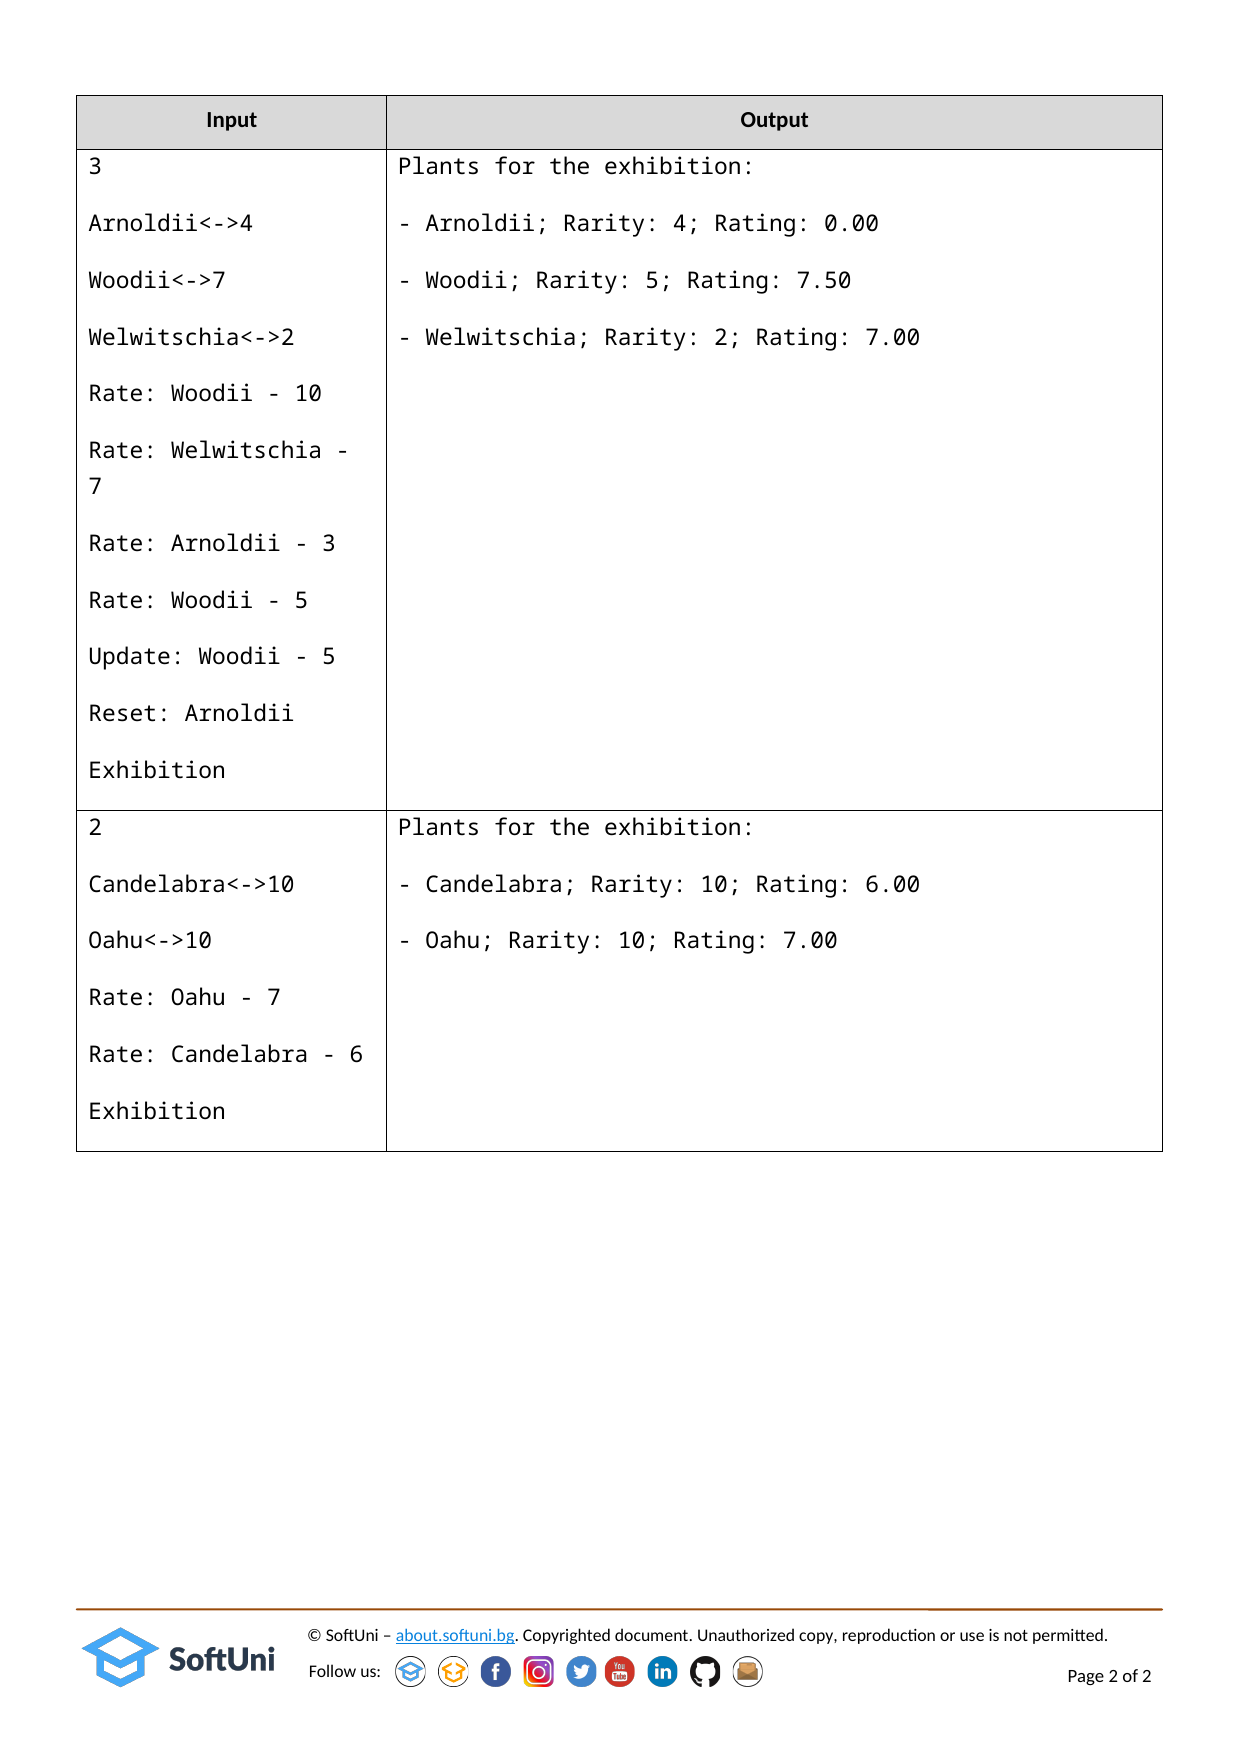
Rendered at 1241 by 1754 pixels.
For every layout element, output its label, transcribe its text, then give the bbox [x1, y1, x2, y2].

picture [523, 1656, 554, 1687]
table_header Input [77, 96, 386, 149]
table_cell Plants for the exhibition: - Candelabra; Rarity: 10; Rating: 6.00 - Oahu; Rarity: 10; Rating: 7.00 [387, 811, 1162, 1151]
picture [438, 1656, 469, 1687]
table_cell 2 Candelabra<->10 Oahu<->10 Rate: Oahu - 7 Rate: Candelabra - 6 Exhibition [77, 811, 386, 1151]
picture [669, 1678, 678, 1687]
picture [690, 1656, 721, 1687]
picture [75, 1621, 281, 1693]
picture [669, 1656, 678, 1665]
picture [604, 1656, 635, 1687]
picture [566, 1656, 597, 1687]
picture [661, 1669, 671, 1678]
picture [395, 1656, 426, 1687]
picture [647, 1656, 656, 1665]
table_cell Plants for the exhibition: - Arnoldii; Rarity: 4; Rating: 0.00 - Woodii; Rarity: 5; Rating: 7.50 - Welwitschia; Rarity: 2; Rating: 7.00 [387, 150, 1162, 810]
picture [732, 1656, 763, 1687]
table_cell 3 Arnoldii<->4 Woodii<->7 Welwitschia<->2 Rate: Woodii - 10 Rate: Welwitschia - 7 Rate: Arnoldii - 3 Rate: Woodii - 5 Update: Woodii - 5 Reset: Arnoldii Exhibition [77, 150, 386, 810]
table_header Output [387, 96, 1162, 149]
picture [480, 1656, 511, 1687]
picture [647, 1678, 656, 1687]
